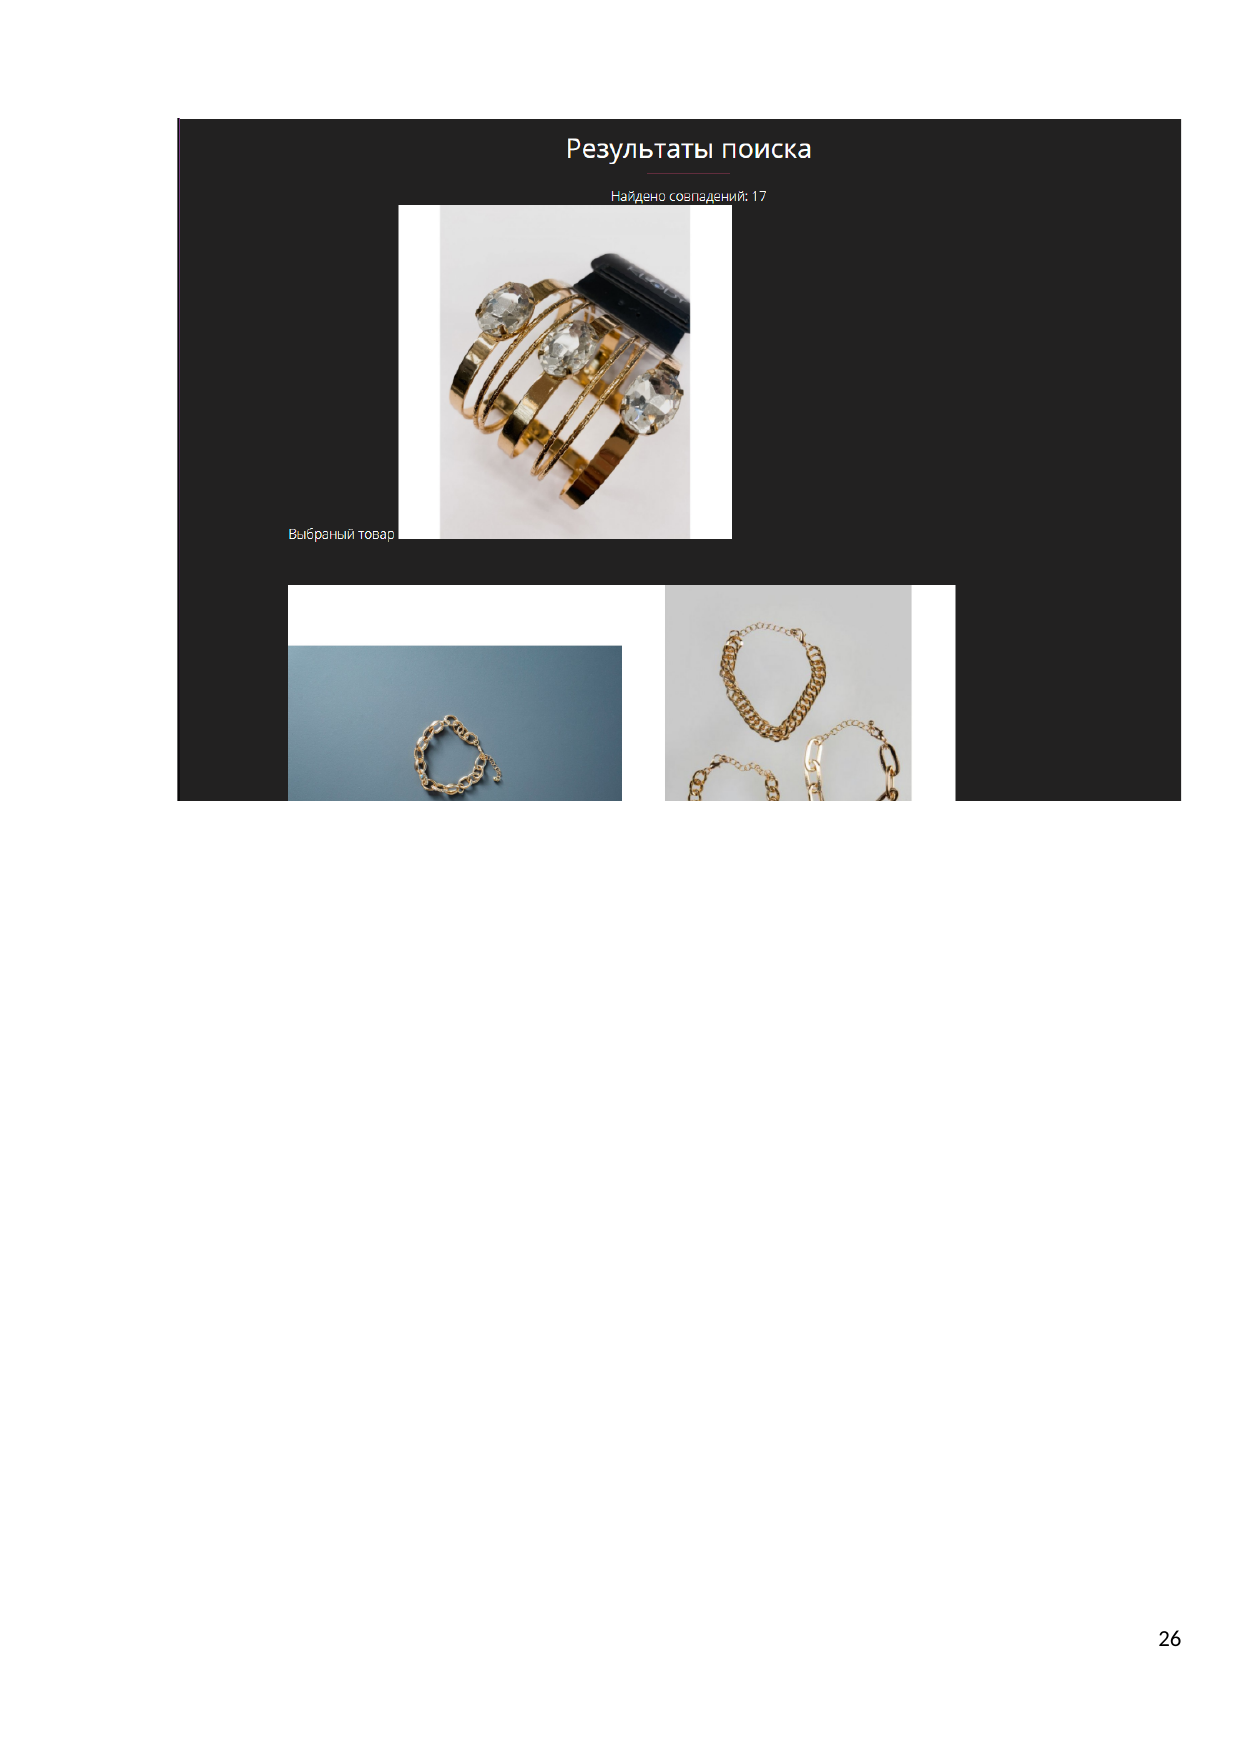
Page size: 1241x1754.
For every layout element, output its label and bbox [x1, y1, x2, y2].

picture [177, 118, 1182, 801]
